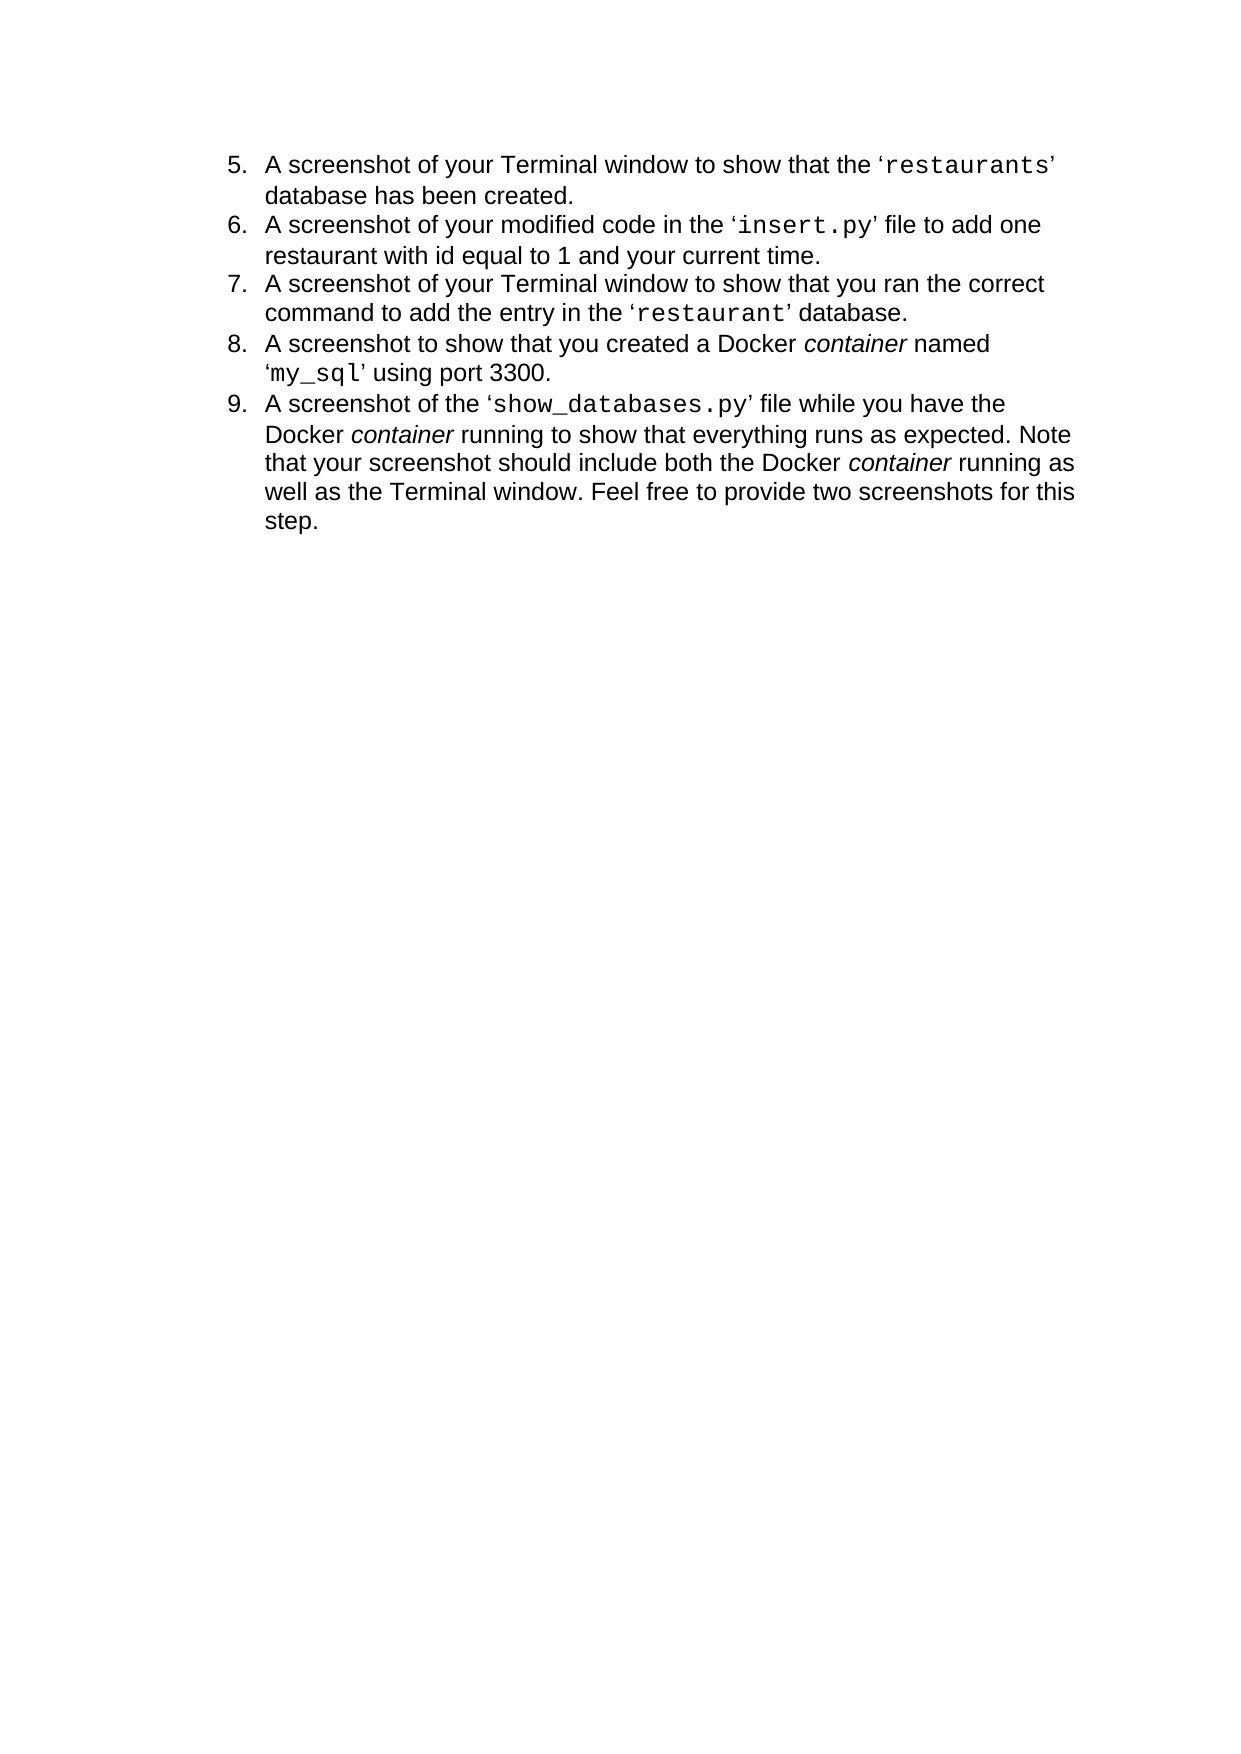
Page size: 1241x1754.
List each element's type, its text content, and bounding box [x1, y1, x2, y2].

list A screenshot of your Terminal window to show that the ‘restaurants’ database has been created. [227, 150, 1090, 210]
list A screenshot to show that you created a Docker container named ‘my_sql’ using port 3300. [227, 329, 1090, 389]
list A screenshot of your modified code in the ‘insert.py’ file to add one restaurant with id equal to 1 and your current time. [227, 210, 1090, 269]
list A screenshot of the ‘show_databases.py’ file while you have the Docker container running to show that everything runs as expected. Note that your screenshot should include both the Docker container running as well as the Terminal window. Feel free to provide two screenshots for this step. [227, 389, 1090, 535]
list A screenshot of your Terminal window to show that you ran the correct command to add the entry in the ‘restaurant’ database. [227, 269, 1090, 329]
